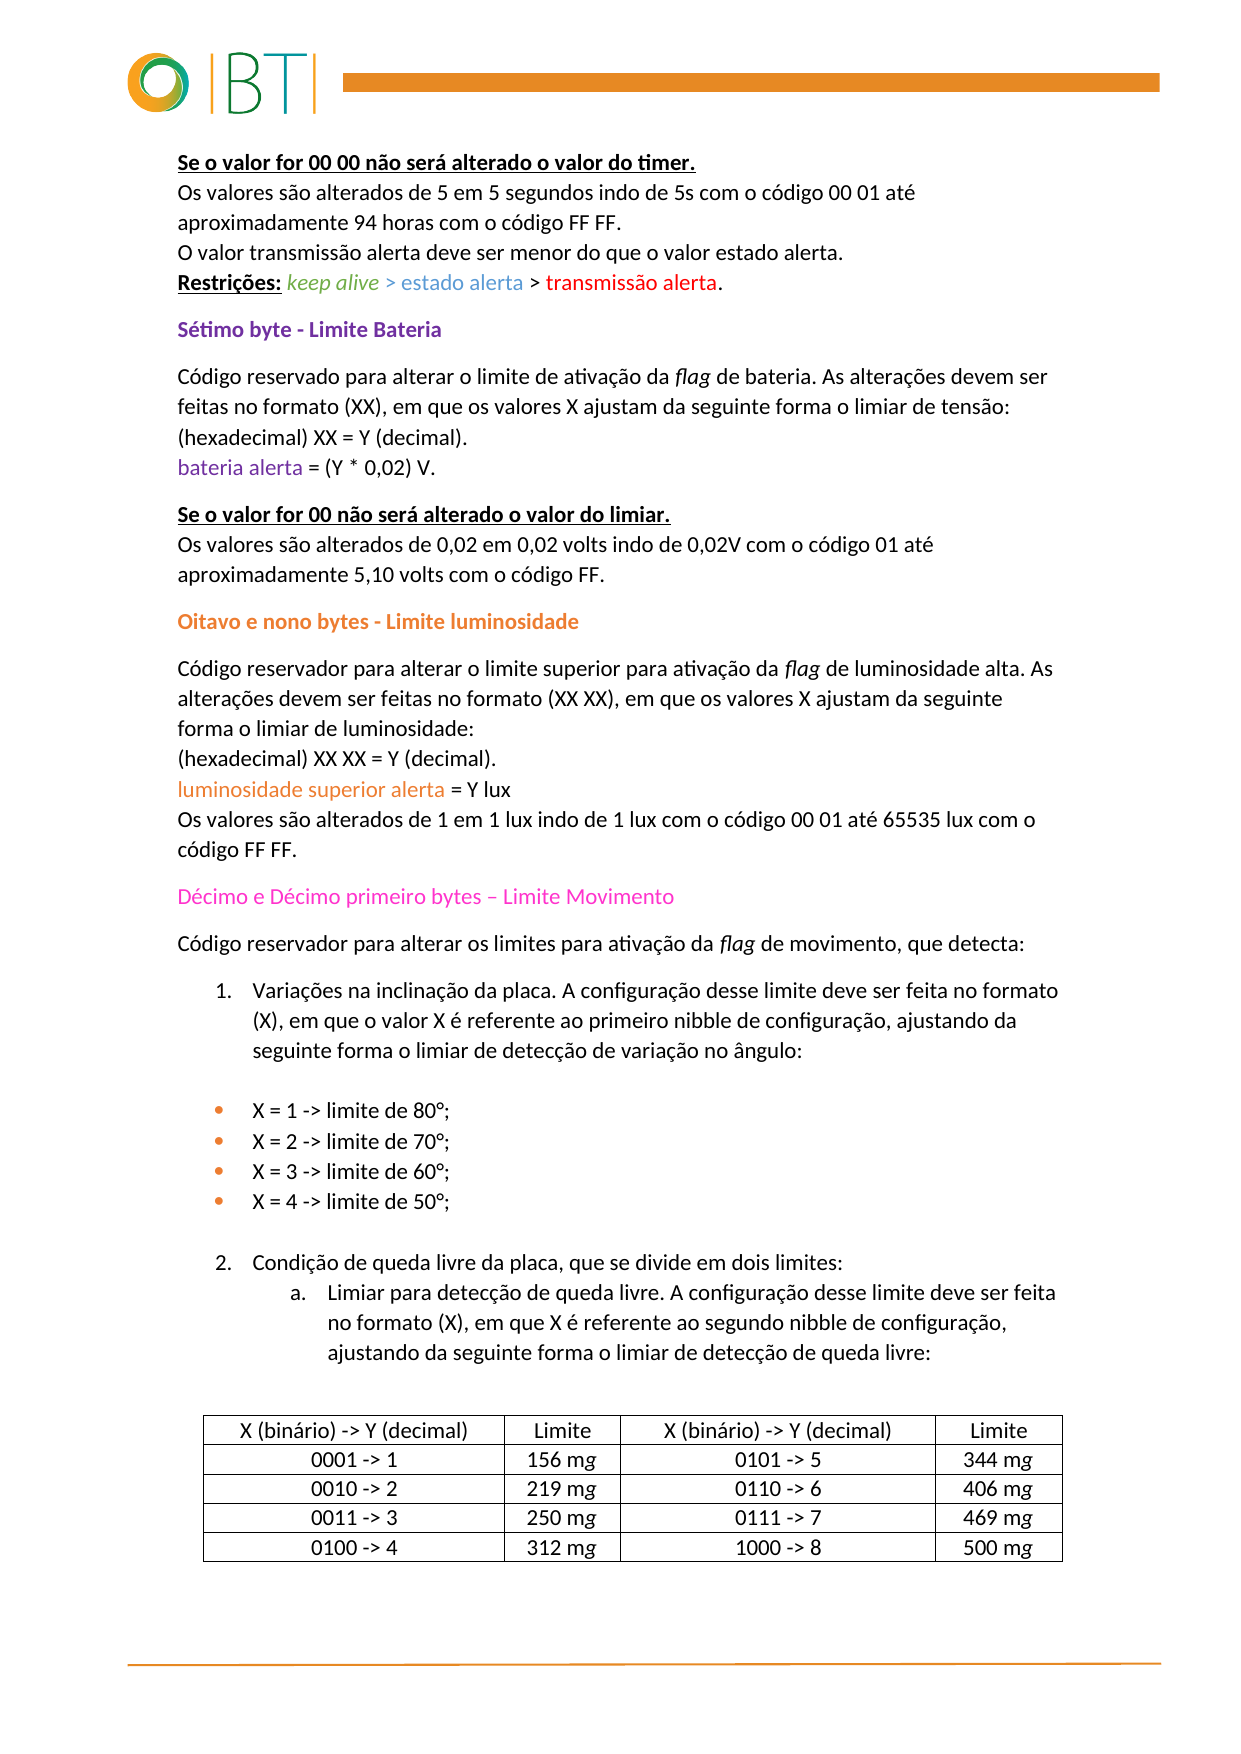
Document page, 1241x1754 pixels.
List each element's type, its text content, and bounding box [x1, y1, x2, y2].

table_cell 469 mg [936, 1504, 1062, 1532]
table_cell 344 mg [936, 1445, 1062, 1473]
table_cell 0110 -> 6 [621, 1475, 935, 1502]
table_cell 0111 -> 7 [621, 1504, 935, 1532]
picture [127, 52, 316, 114]
text Se o valor for 00 00 não será alterado o valor do timer. Os valores são alterados de 5 em 5 segundos indo de 5s com o código 00 01 até aproximadamente 94 horas com o código FF FF. O valor transmissão alerta deve ser menor do que o valor estado alerta. Restrições: keep alive > estado alerta > transmissão alerta. [177, 148, 1063, 296]
text Oitavo e nono bytes - Limite luminosidade [177, 607, 1063, 635]
table_cell 0011 -> 3 [204, 1504, 504, 1532]
table_cell 406 mg [936, 1475, 1062, 1502]
list X = 2 -> limite de 70°; [215, 1127, 1063, 1155]
table_header X (binário) -> Y (decimal) [204, 1416, 504, 1444]
table_cell 0100 -> 4 [204, 1533, 504, 1561]
text Código reservado para alterar o limite de ativação da flag de bateria. As alterações devem ser feitas no formato (XX), em que os valores X ajustam da seguinte forma o limiar de tensão: (hexadecimal) XX = Y (decimal). bateria alerta = (Y * 0,02) V. [177, 362, 1063, 481]
text Décimo e Décimo primeiro bytes – Limite Movimento [177, 882, 1063, 910]
list Condição de queda livre da placa, que se divide em dois limites: [215, 1248, 1063, 1276]
table_header Limite [936, 1416, 1062, 1444]
text Código reservador para alterar o limite superior para ativação da flag de luminosidade alta. As alterações devem ser feitas no formato (XX XX), em que os valores X ajustam da seguinte forma o limiar de luminosidade: (hexadecimal) XX XX = Y (decimal). luminosidade superior alerta = Y lux Os valores são alterados de 1 em 1 lux indo de 1 lux com o código 00 01 até 65535 lux com o código FF FF. [177, 654, 1063, 863]
table_cell 0101 -> 5 [621, 1445, 935, 1473]
text Sétimo byte - Limite Bateria [177, 315, 1063, 343]
list Variações na inclinação da placa. A configuração desse limite deve ser feita no formato (X), em que o valor X é referente ao primeiro nibble de configuração, ajustando da seguinte forma o limiar de detecção de variação no ângulo: [215, 976, 1063, 1064]
text Se o valor for 00 não será alterado o valor do limiar. Os valores são alterados de 0,02 em 0,02 volts indo de 0,02V com o código 01 até aproximadamente 5,10 volts com o código FF. [177, 500, 1063, 588]
table_cell 312 mg [505, 1533, 620, 1561]
table_header X (binário) -> Y (decimal) [621, 1416, 935, 1444]
table_cell 250 mg [505, 1504, 620, 1532]
text Código reservador para alterar os limites para ativação da flag de movimento, que detecta: [177, 929, 1063, 957]
table_cell 0010 -> 2 [204, 1475, 504, 1502]
table_cell 0001 -> 1 [204, 1445, 504, 1473]
table_cell 219 mg [505, 1475, 620, 1502]
table_header Limite [505, 1416, 620, 1444]
list X = 4 -> limite de 50°; [215, 1187, 1063, 1215]
list X = 3 -> limite de 60°; [215, 1157, 1063, 1185]
table_cell 156 mg [505, 1445, 620, 1473]
list X = 1 -> limite de 80°; [215, 1097, 1063, 1124]
list Limiar para detecção de queda livre. A configuração desse limite deve ser feita no formato (X), em que X é referente ao segundo nibble de configuração, ajustando da seguinte forma o limiar de detecção de queda livre: [290, 1278, 1063, 1366]
table_cell 1000 -> 8 [621, 1533, 935, 1561]
table_cell 500 mg [936, 1533, 1062, 1561]
